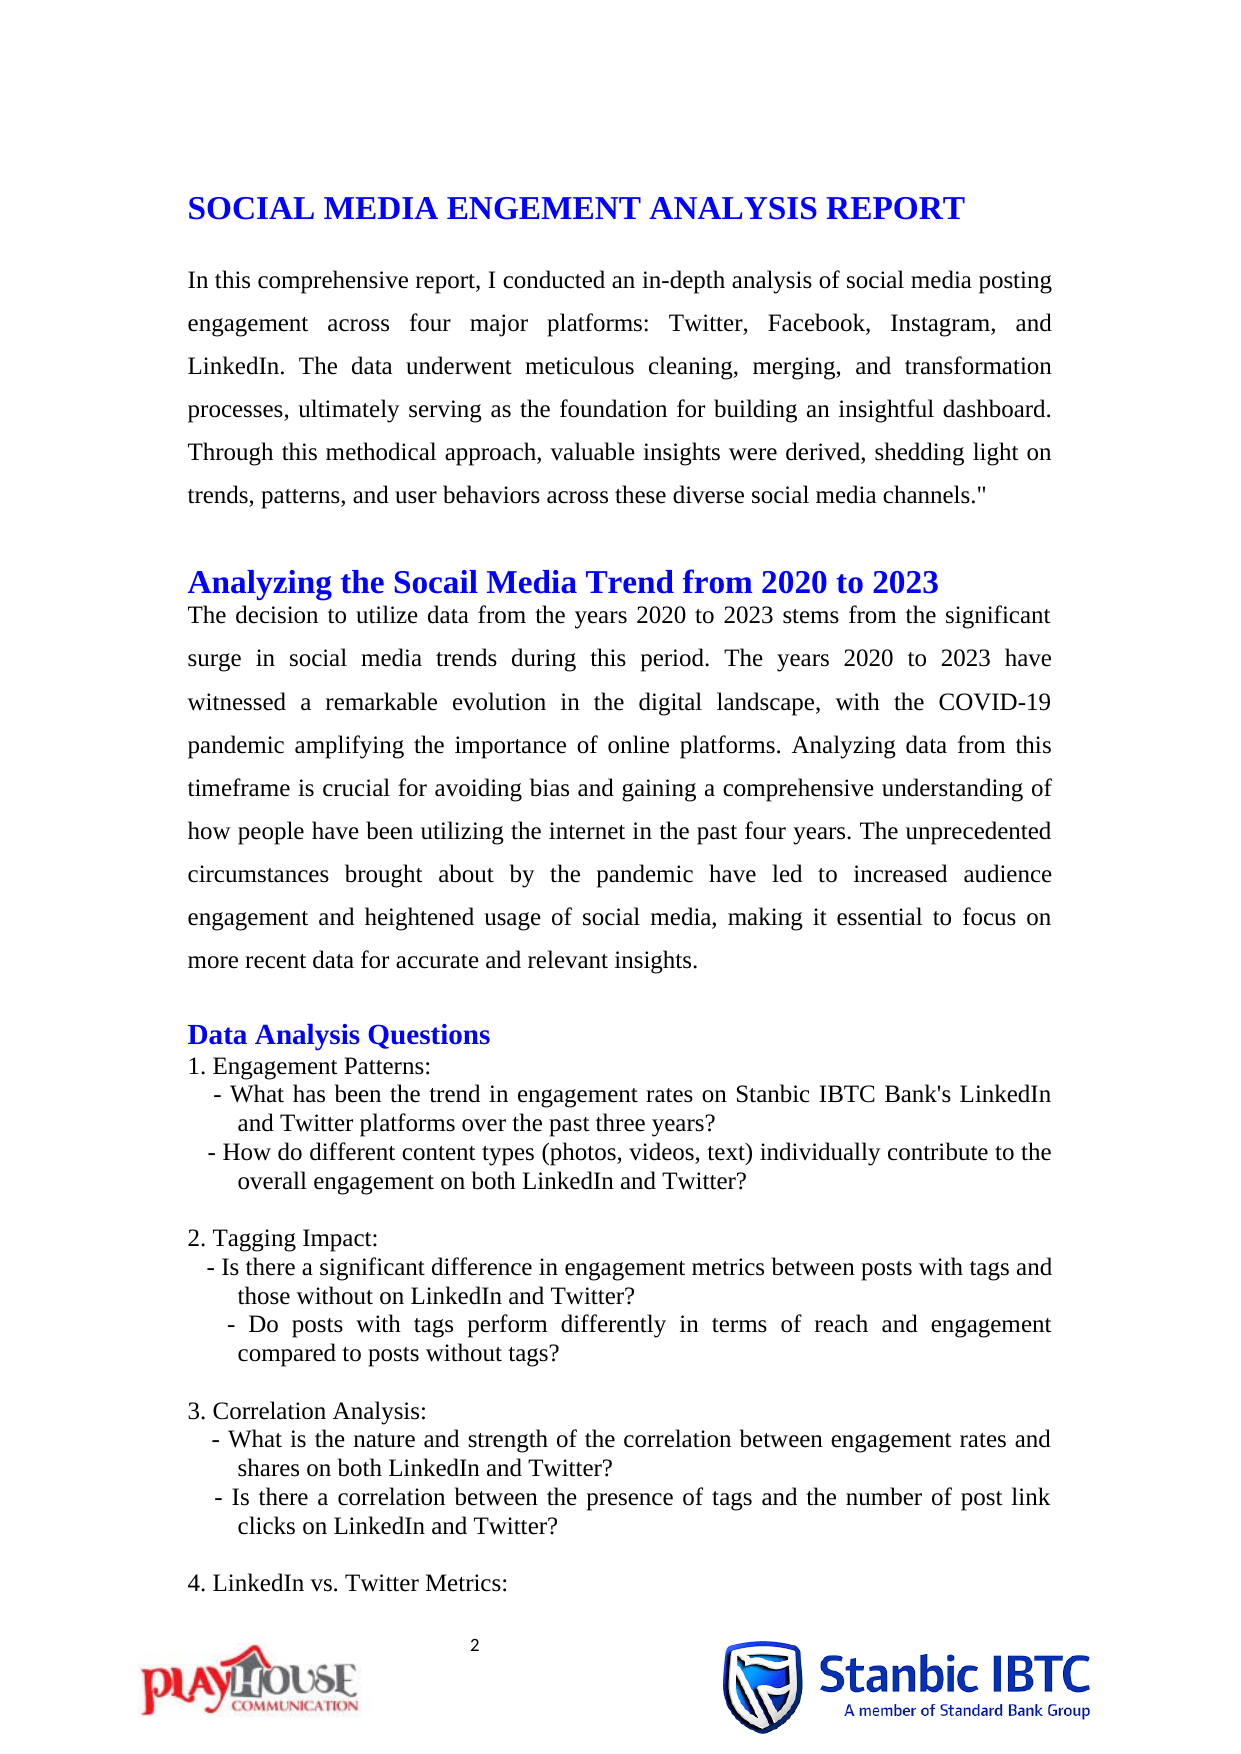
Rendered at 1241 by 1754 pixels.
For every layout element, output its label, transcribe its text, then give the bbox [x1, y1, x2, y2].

text - What is the nature and strength of the correlation between engagement rates and shares on both LinkedIn and Twitter? [187, 1424, 1053, 1482]
text - How do different content types (photos, videos, text) individually contribute to the overall engagement on both LinkedIn and Twitter? [187, 1137, 1053, 1194]
text SOCIAL MEDIA ENGEMENT ANALYSIS REPORT [187, 188, 1053, 227]
text 4. LinkedIn vs. Twitter Metrics: [187, 1568, 1053, 1597]
text 1. Engagement Patterns: [187, 1051, 1053, 1079]
text 2. Tagging Impact: [187, 1223, 1053, 1252]
picture [722, 1641, 1090, 1734]
text - Is there a correlation between the presence of tags and the number of post link clicks on LinkedIn and Twitter? [187, 1482, 1053, 1539]
text - What has been the trend in engagement rates on Stanbic IBTC Bank's LinkedIn and Twitter platforms over the past three years? [187, 1079, 1053, 1137]
text 3. Correlation Analysis: [187, 1396, 1053, 1424]
picture [117, 1636, 383, 1722]
text - Do posts with tags perform differently in terms of reach and engagement compared to posts without tags? [187, 1309, 1053, 1367]
text - Is there a significant difference in engagement metrics between posts with tags and those without on LinkedIn and Twitter? [187, 1252, 1053, 1309]
text Analyzing the Socail Media Trend from 2020 to 2023 [187, 562, 1053, 600]
text The decision to utilize data from the years 2020 to 2023 stems from the significant surge in social media trends during this period. The years 2020 to 2023 have witnessed a remarkable evolution in the digital landscape, with the COVID-19 pandemic amplifying the importance of online platforms. Analyzing data from this timeframe is crucial for avoiding bias and gaining a comprehensive understanding of how people have been utilizing the internet in the past four years. The unprecedented circumstances brought about by the pandemic have led to increased audience engagement and heightened usage of social media, making it essential to focus on more recent data for accurate and relevant insights. [187, 600, 1053, 974]
text Data Analysis Questions [187, 1017, 1053, 1051]
text In this comprehensive report, I conducted an in-depth analysis of social media posting engagement across four major platforms: Twitter, Facebook, Instagram, and LinkedIn. The data underwent meticulous cleaning, merging, and transformation processes, ultimately serving as the foundation for building an insightful dashboard. Through this methodical approach, valuable insights were derived, shedding light on trends, patterns, and user behaviors across these diverse social media channels." [187, 265, 1053, 509]
